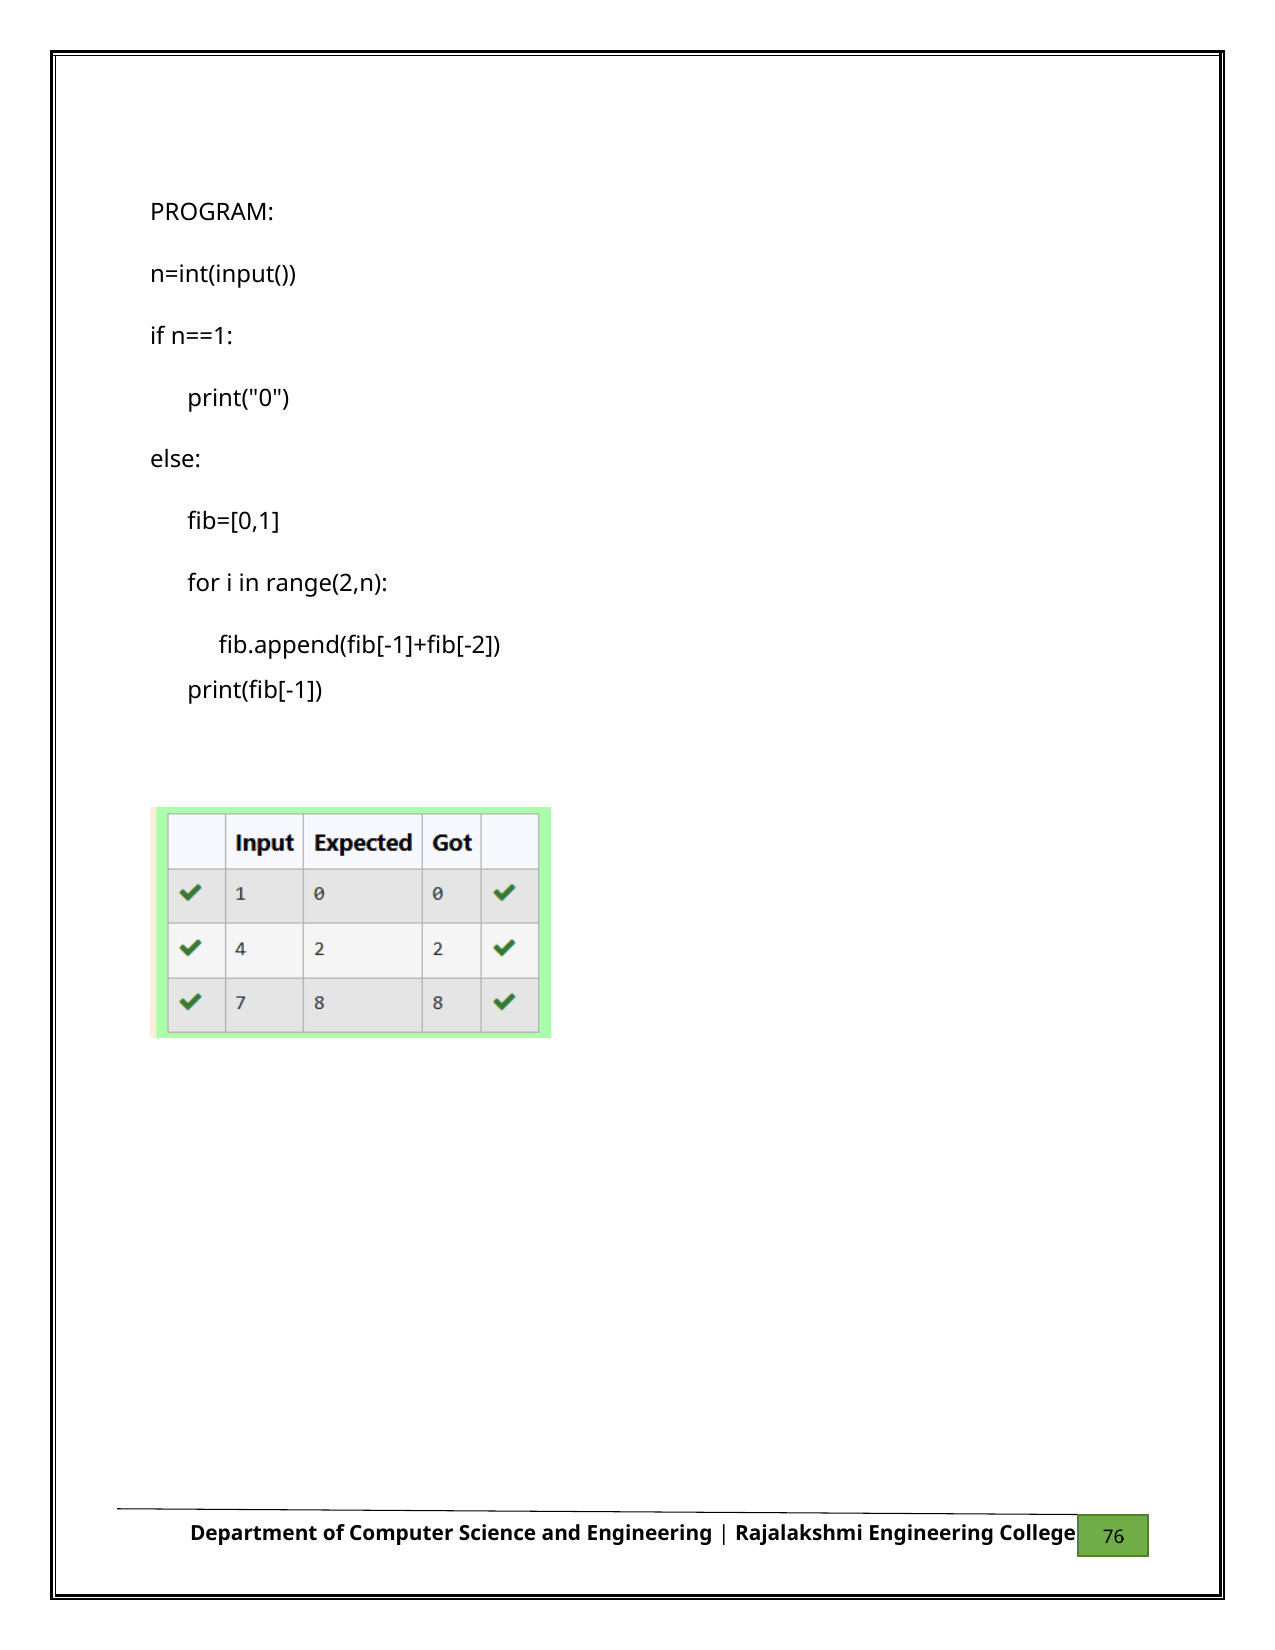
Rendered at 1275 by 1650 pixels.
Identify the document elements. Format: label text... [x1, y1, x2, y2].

text fib=[0,1] [150, 504, 1125, 537]
text else: [150, 442, 1125, 475]
picture [150, 807, 552, 1038]
text n=int(input()) [150, 257, 1125, 289]
text for i in range(2,n): [150, 566, 1125, 598]
text fib.append(fib[-1]+fib[-2]) [150, 627, 1125, 660]
text print("0") [150, 380, 1125, 413]
text if n==1: [150, 319, 1125, 351]
text print(fib[-1]) [150, 673, 1125, 705]
text PROGRAM: [150, 195, 1125, 228]
